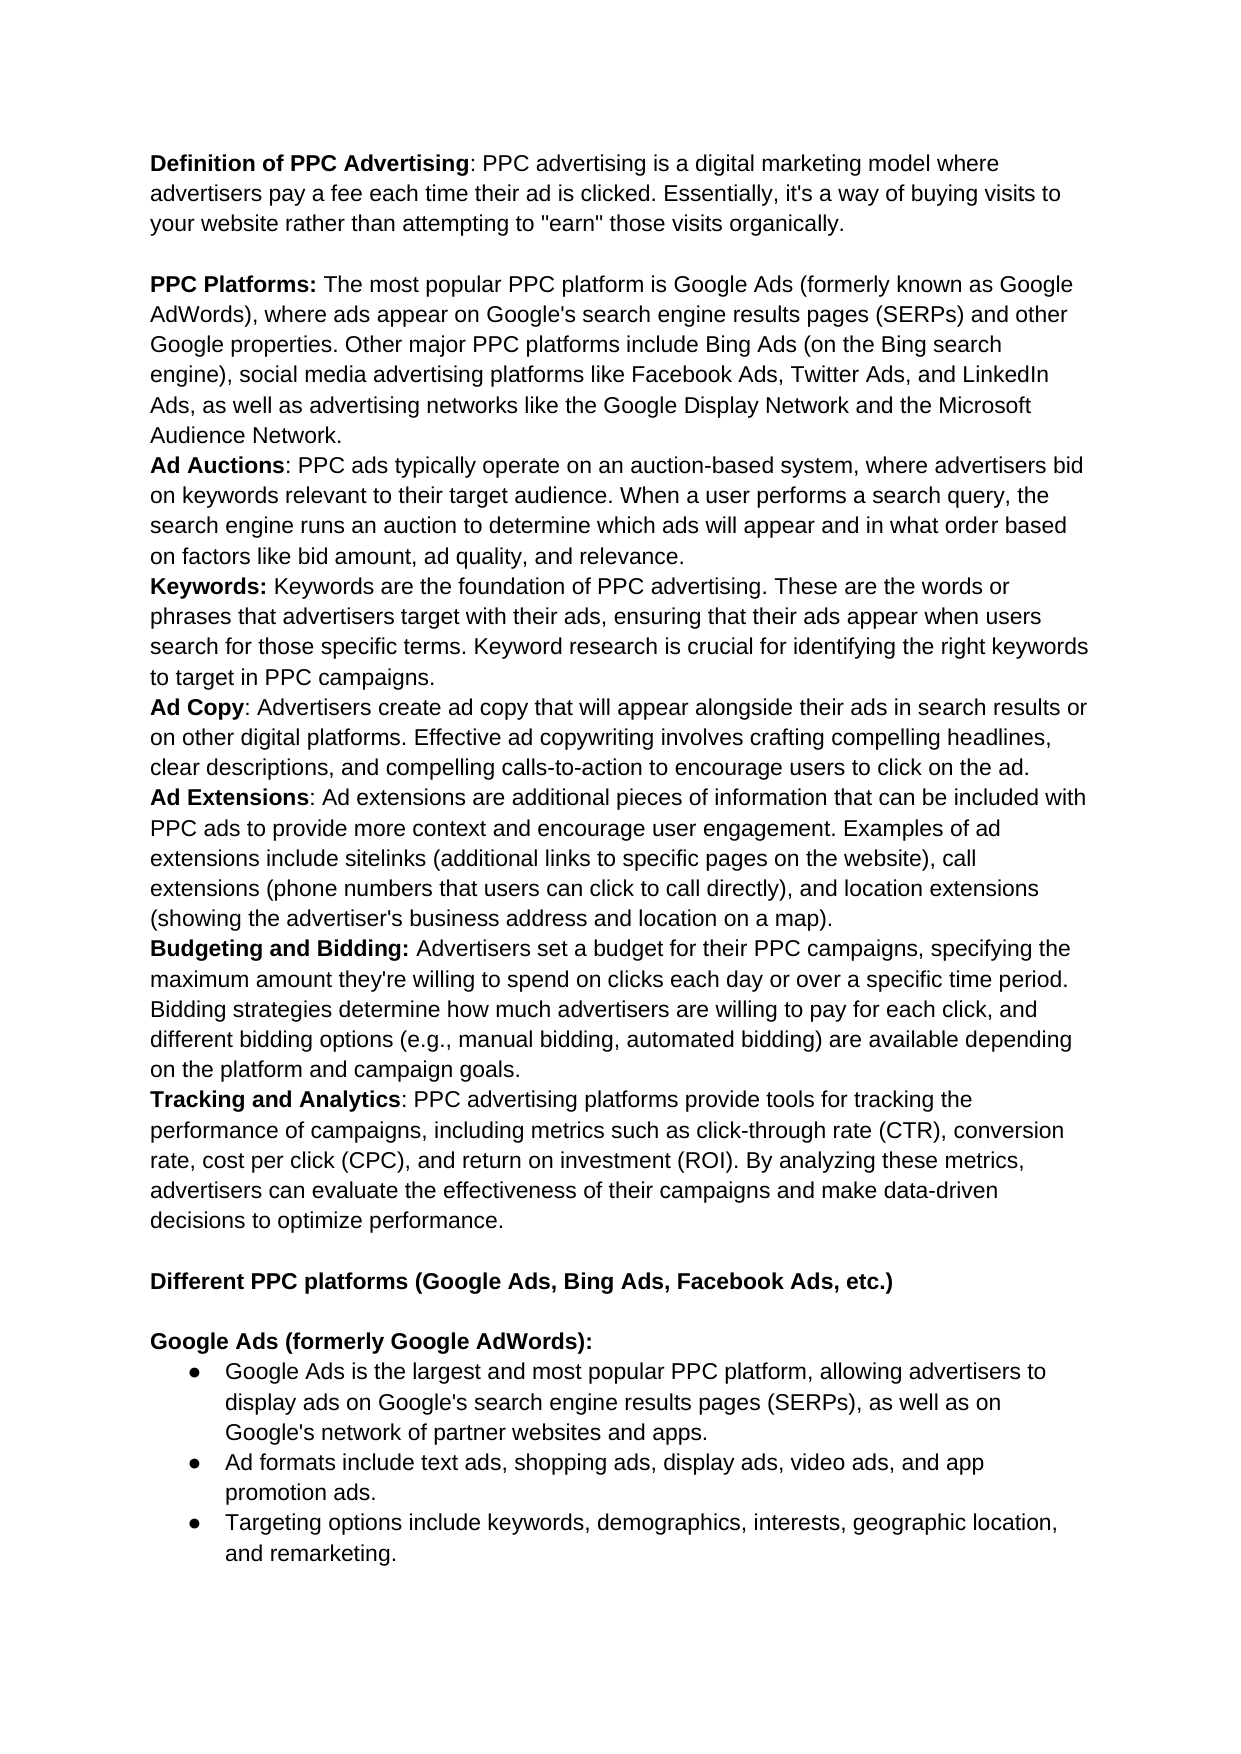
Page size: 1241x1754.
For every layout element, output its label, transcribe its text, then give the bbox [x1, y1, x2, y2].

text Different PPC platforms (Google Ads, Bing Ads, Facebook Ads, etc.) [150, 1268, 1090, 1294]
text Ad Auctions: PPC ads typically operate on an auction-based system, where advertisers bid on keywords relevant to their target audience. When a user performs a search query, the search engine runs an auction to determine which ads will appear and in what order based on factors like bid amount, ad quality, and relevance. [150, 452, 1090, 569]
text Ad Copy: Advertisers create ad copy that will appear alongside their ads in search results or on other digital platforms. Effective ad copywriting involves crafting compelling headlines, clear descriptions, and compelling calls-to-action to encourage users to click on the ad. [150, 694, 1090, 781]
text Budgeting and Bidding: Advertisers set a budget for their PPC campaigns, specifying the maximum amount they're willing to spend on clicks each day or over a specific time period. Bidding strategies determine how much advertisers are willing to pay for each click, and different bidding options (e.g., manual bidding, automated bidding) are available depending on the platform and campaign goals. [150, 935, 1090, 1083]
text Tracking and Analytics: PPC advertising platforms provide tools for tracking the performance of campaigns, including metrics such as click-through rate (CTR), conversion rate, cost per click (CPC), and return on investment (ROI). By analyzing these metrics, advertisers can evaluate the effectiveness of their campaigns and make data-driven decisions to optimize performance. [150, 1086, 1090, 1234]
list Targeting options include keywords, demographics, interests, geographic location, and remarketing. [187, 1509, 1090, 1566]
list Google Ads is the largest and most popular PPC platform, allowing advertisers to display ads on Google's search engine results pages (SERPs), as well as on Google's network of partner websites and apps. [187, 1358, 1090, 1445]
text Definition of PPC Advertising: PPC advertising is a digital marketing model where advertisers pay a fee each time their ad is clicked. Essentially, it's a way of buying visits to your website rather than attempting to "earn" those visits organically. [150, 150, 1090, 237]
text PPC Platforms: The most popular PPC platform is Google Ads (formerly known as Google AdWords), where ads appear on Google's search engine results pages (SERPs) and other Google properties. Other major PPC platforms include Bing Ads (on the Bing search engine), social media advertising platforms like Facebook Ads, Twitter Ads, and LinkedIn Ads, as well as advertising networks like the Google Display Network and the Microsoft Audience Network. [150, 271, 1090, 448]
text Ad Extensions: Ad extensions are additional pieces of information that can be included with PPC ads to provide more context and encourage user engagement. Examples of ad extensions include sitelinks (additional links to specific pages on the website), call extensions (phone numbers that users can click to call directly), and location extensions (showing the advertiser's business address and location on a map). [150, 784, 1090, 932]
text Google Ads (formerly Google AdWords): [150, 1328, 1090, 1354]
list Ad formats include text ads, shopping ads, display ads, video ads, and app promotion ads. [187, 1449, 1090, 1506]
text Keywords: Keywords are the foundation of PPC advertising. These are the words or phrases that advertisers target with their ads, ensuring that their ads appear when users search for those specific terms. Keyword research is crucial for identifying the right keywords to target in PPC campaigns. [150, 573, 1090, 690]
